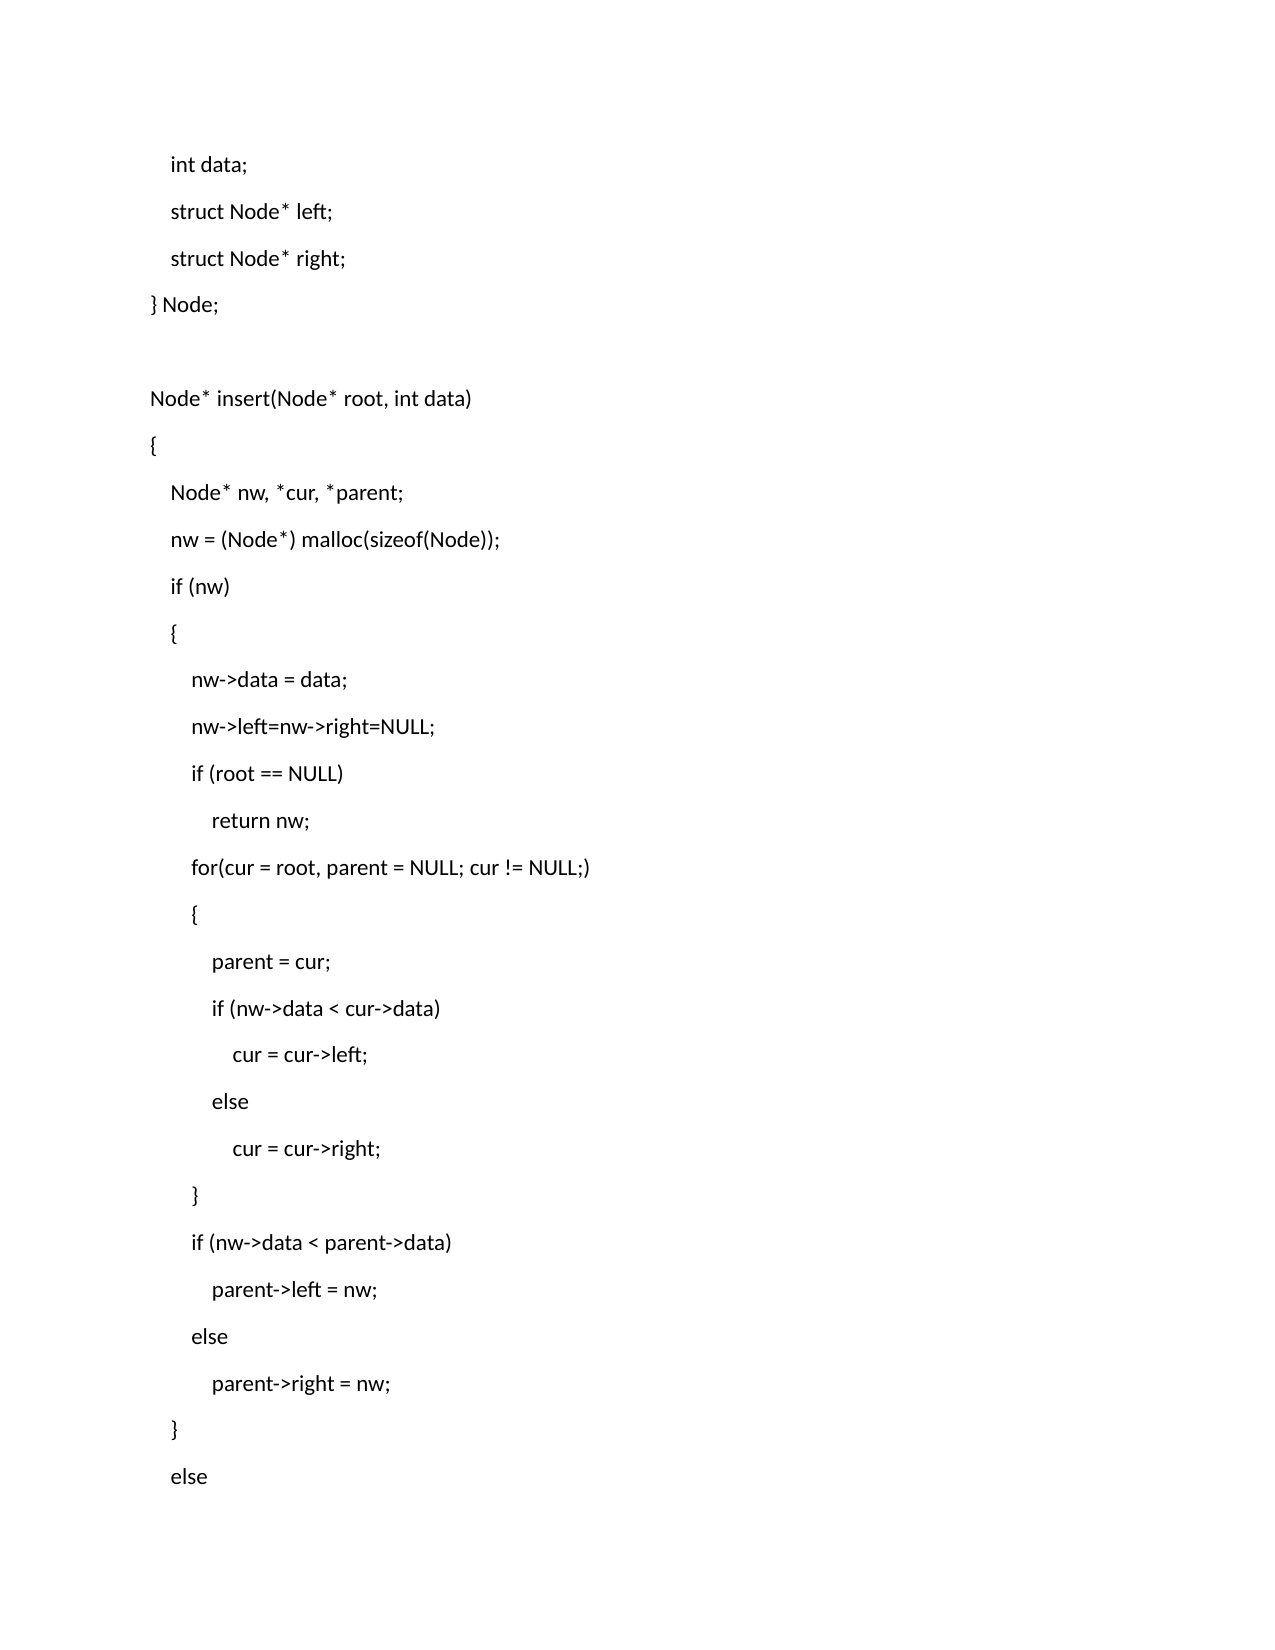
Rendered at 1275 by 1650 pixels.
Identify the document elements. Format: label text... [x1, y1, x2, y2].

text for(cur = root, parent = NULL; cur != NULL;) [150, 853, 1125, 881]
text return nw; [150, 806, 1125, 834]
text nw = (Node*) malloc(sizeof(Node)); [150, 525, 1125, 553]
text cur = cur->right; [150, 1134, 1125, 1162]
text else [150, 1087, 1125, 1116]
text { [150, 431, 1125, 459]
text parent->left = nw; [150, 1275, 1125, 1303]
text cur = cur->left; [150, 1041, 1125, 1069]
text } [150, 1416, 1125, 1444]
text int data; [150, 150, 1125, 178]
text if (nw->data < parent->data) [150, 1228, 1125, 1256]
text nw->data = data; [150, 666, 1125, 694]
text nw->left=nw->right=NULL; [150, 712, 1125, 741]
text } [150, 1181, 1125, 1209]
text parent->right = nw; [150, 1369, 1125, 1397]
text if (nw->data < cur->data) [150, 994, 1125, 1022]
text { [150, 900, 1125, 928]
text { [150, 619, 1125, 647]
text if (root == NULL) [150, 759, 1125, 787]
text struct Node* left; [150, 197, 1125, 225]
text Node* nw, *cur, *parent; [150, 478, 1125, 506]
text else [150, 1462, 1125, 1491]
text else [150, 1322, 1125, 1350]
text parent = cur; [150, 947, 1125, 975]
text struct Node* right; [150, 244, 1125, 272]
text if (nw) [150, 572, 1125, 600]
text Node* insert(Node* root, int data) [150, 384, 1125, 412]
text } Node; [150, 291, 1125, 319]
